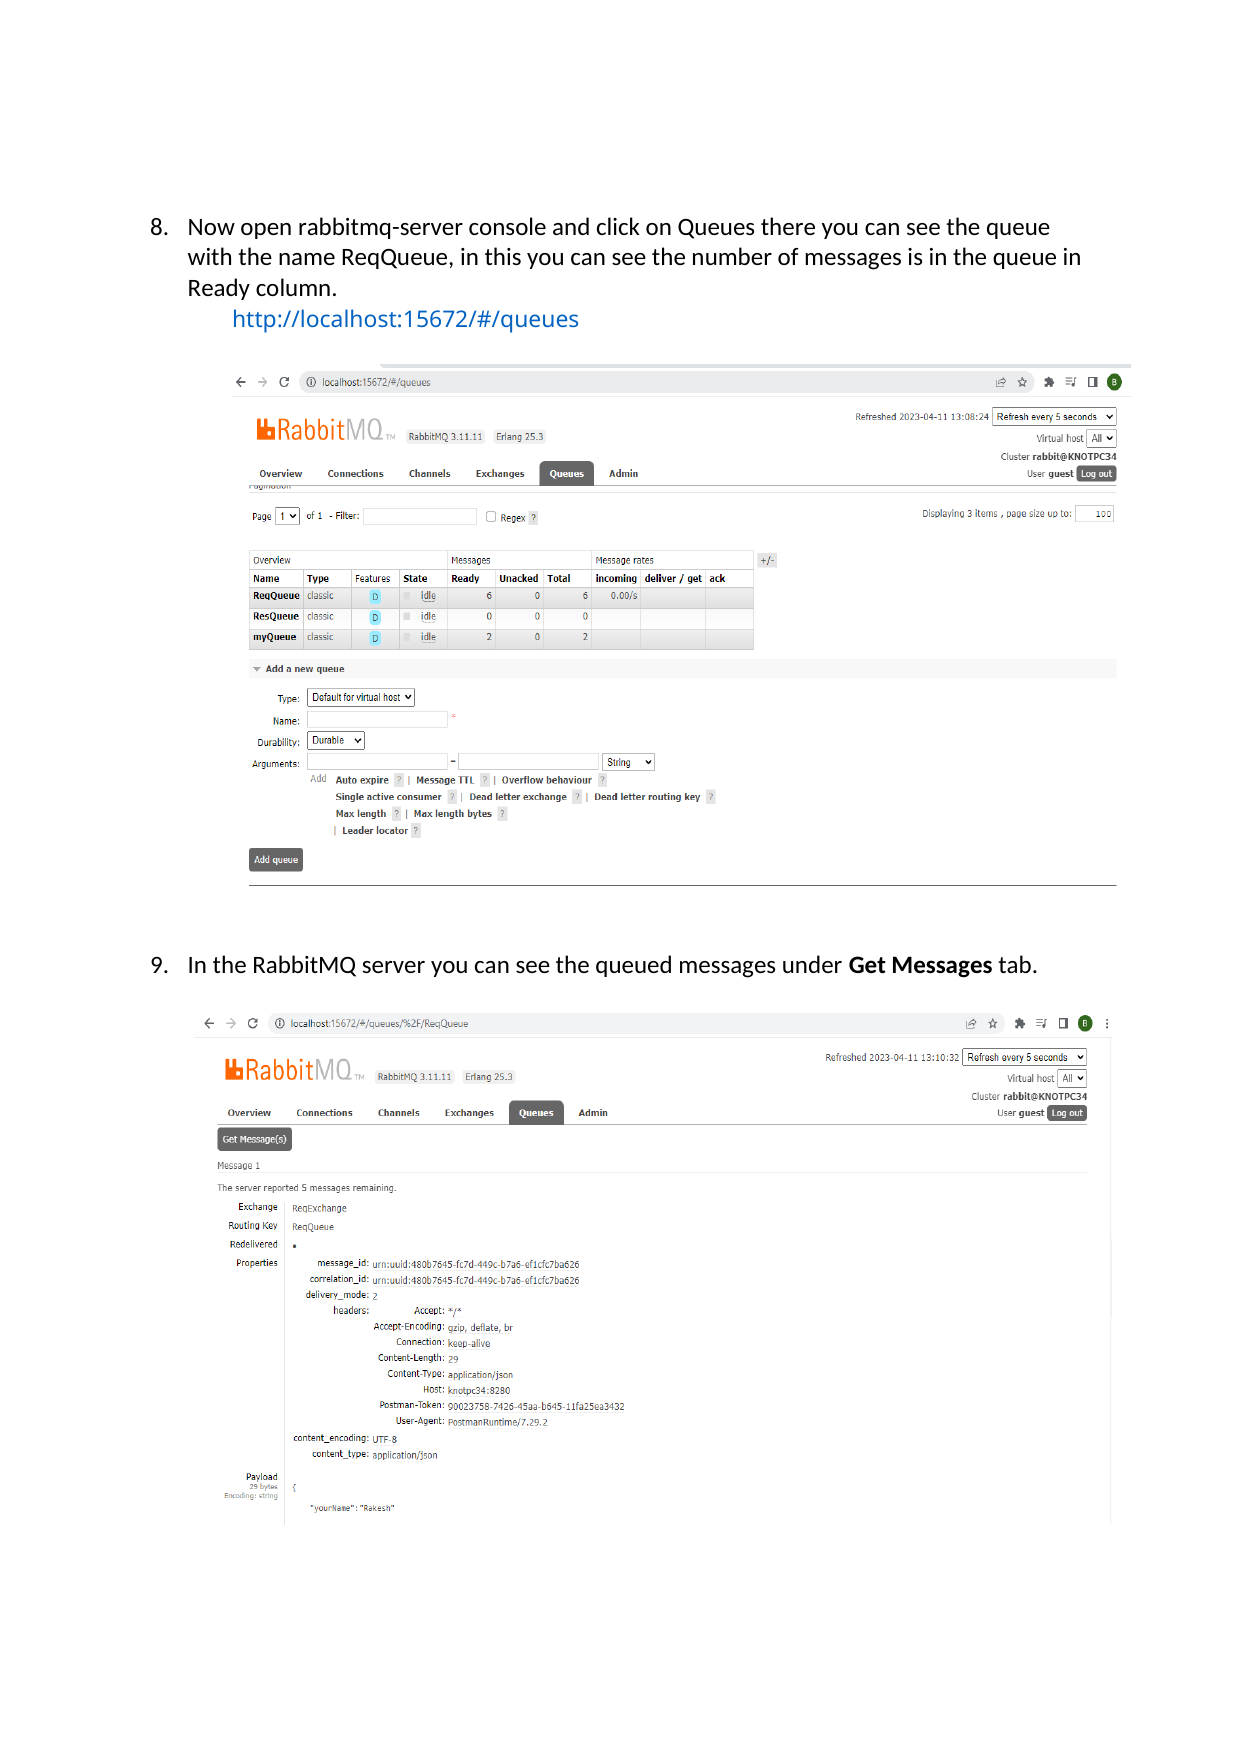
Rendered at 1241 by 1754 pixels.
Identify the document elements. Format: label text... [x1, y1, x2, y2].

list Now open rabbitmq-server console and click on Queues there you can see the queue with the name ReqQueue, in this you can see the number of messages is in the queue in Ready column. [150, 211, 1090, 303]
picture [231, 364, 1131, 888]
list In the RabbitMQ server you can see the queued messages under Get Messages tab. [150, 949, 1090, 979]
picture [194, 1010, 1112, 1525]
text http://localhost:15672/#/queues [232, 303, 1090, 334]
